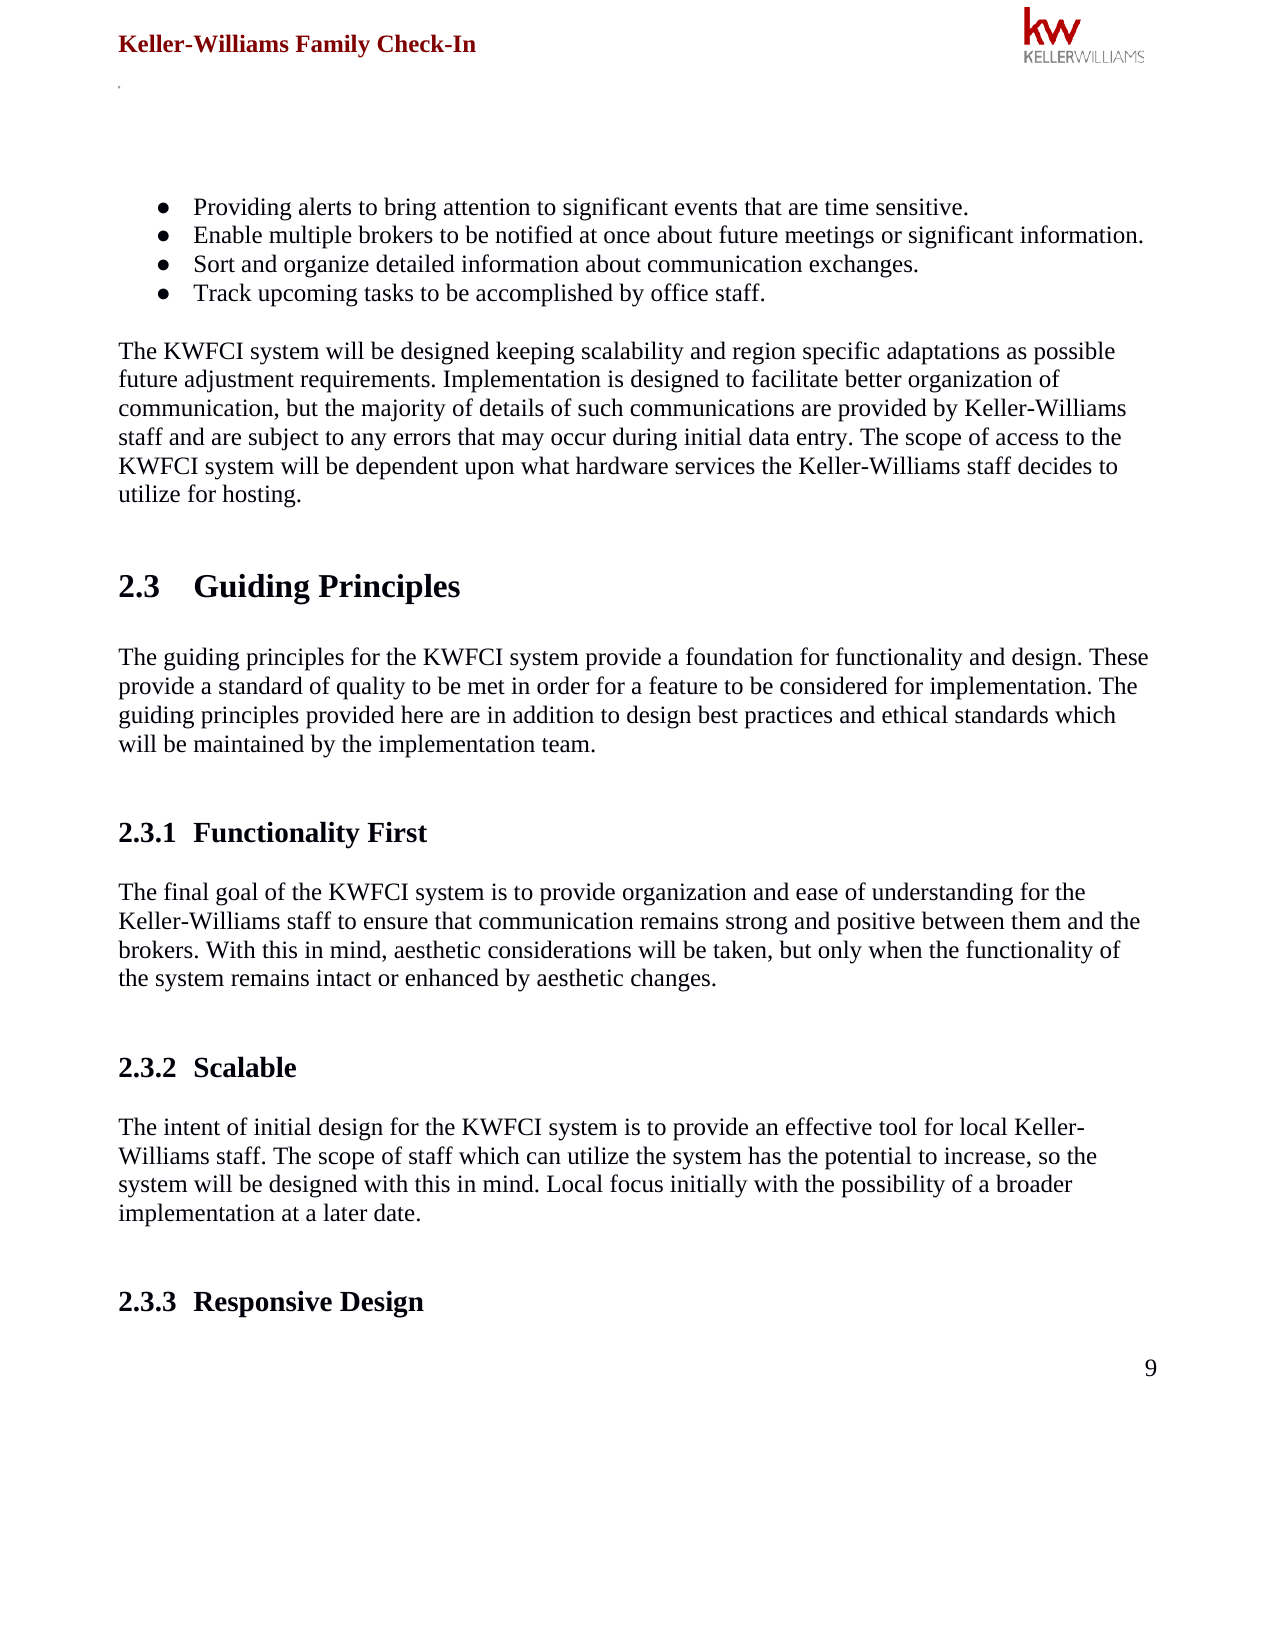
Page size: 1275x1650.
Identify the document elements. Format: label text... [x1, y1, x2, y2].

list Enable multiple brokers to be notified at once about future meetings or significant information. [156, 221, 1157, 249]
text The KWFCI system will be designed keeping scalability and region specific adaptations as possible future adjustment requirements. Implementation is designed to facilitate better organization of communication, but the majority of details of such communications are provided by Keller-Williams staff and are subject to any errors that may occur during initial data entry. The scope of access to the KWFCI system will be dependent upon what hardware services the Keller-Williams staff decides to utilize for hosting. [118, 336, 1157, 508]
list Sort and organize detailed information about communication exchanges. [156, 249, 1157, 278]
list Providing alerts to bring attention to significant events that are time sensitive. [156, 192, 1157, 221]
text The guiding principles for the KWFCI system provide a foundation for functionality and design. These provide a standard of quality to be met in order for a feature to be considered for implementation. The guiding principles provided here are in addition to design best practices and ethical standards which will be maintained by the implementation team. [118, 642, 1157, 757]
text The final goal of the KWFCI system is to provide organization and ease of understanding for the Keller-Williams staff to ensure that communication remains strong and positive between them and the brokers. With this in mind, aesthetic considerations will be taken, but only when the functionality of the system remains intact or enhanced by aesthetic changes. [118, 877, 1157, 992]
text 2.3.3 Responsive Design [118, 1284, 1157, 1318]
text The intent of initial design for the KWFCI system is to provide an effective tool for local Keller-Williams staff. The scope of staff which can utilize the system has the potential to increase, so the system will be designed with this in mind. Local focus initially with the possibility of a broader implementation at a later date. [118, 1112, 1157, 1227]
text 2.3.1 Functionality First [118, 815, 1157, 848]
list Track upcoming tasks to be accomplished by office staff. [156, 278, 1157, 307]
text 2.3.2 Scalable [118, 1050, 1157, 1083]
text 2.3 Guiding Principles [118, 566, 1157, 604]
picture [1024, 7, 1144, 63]
